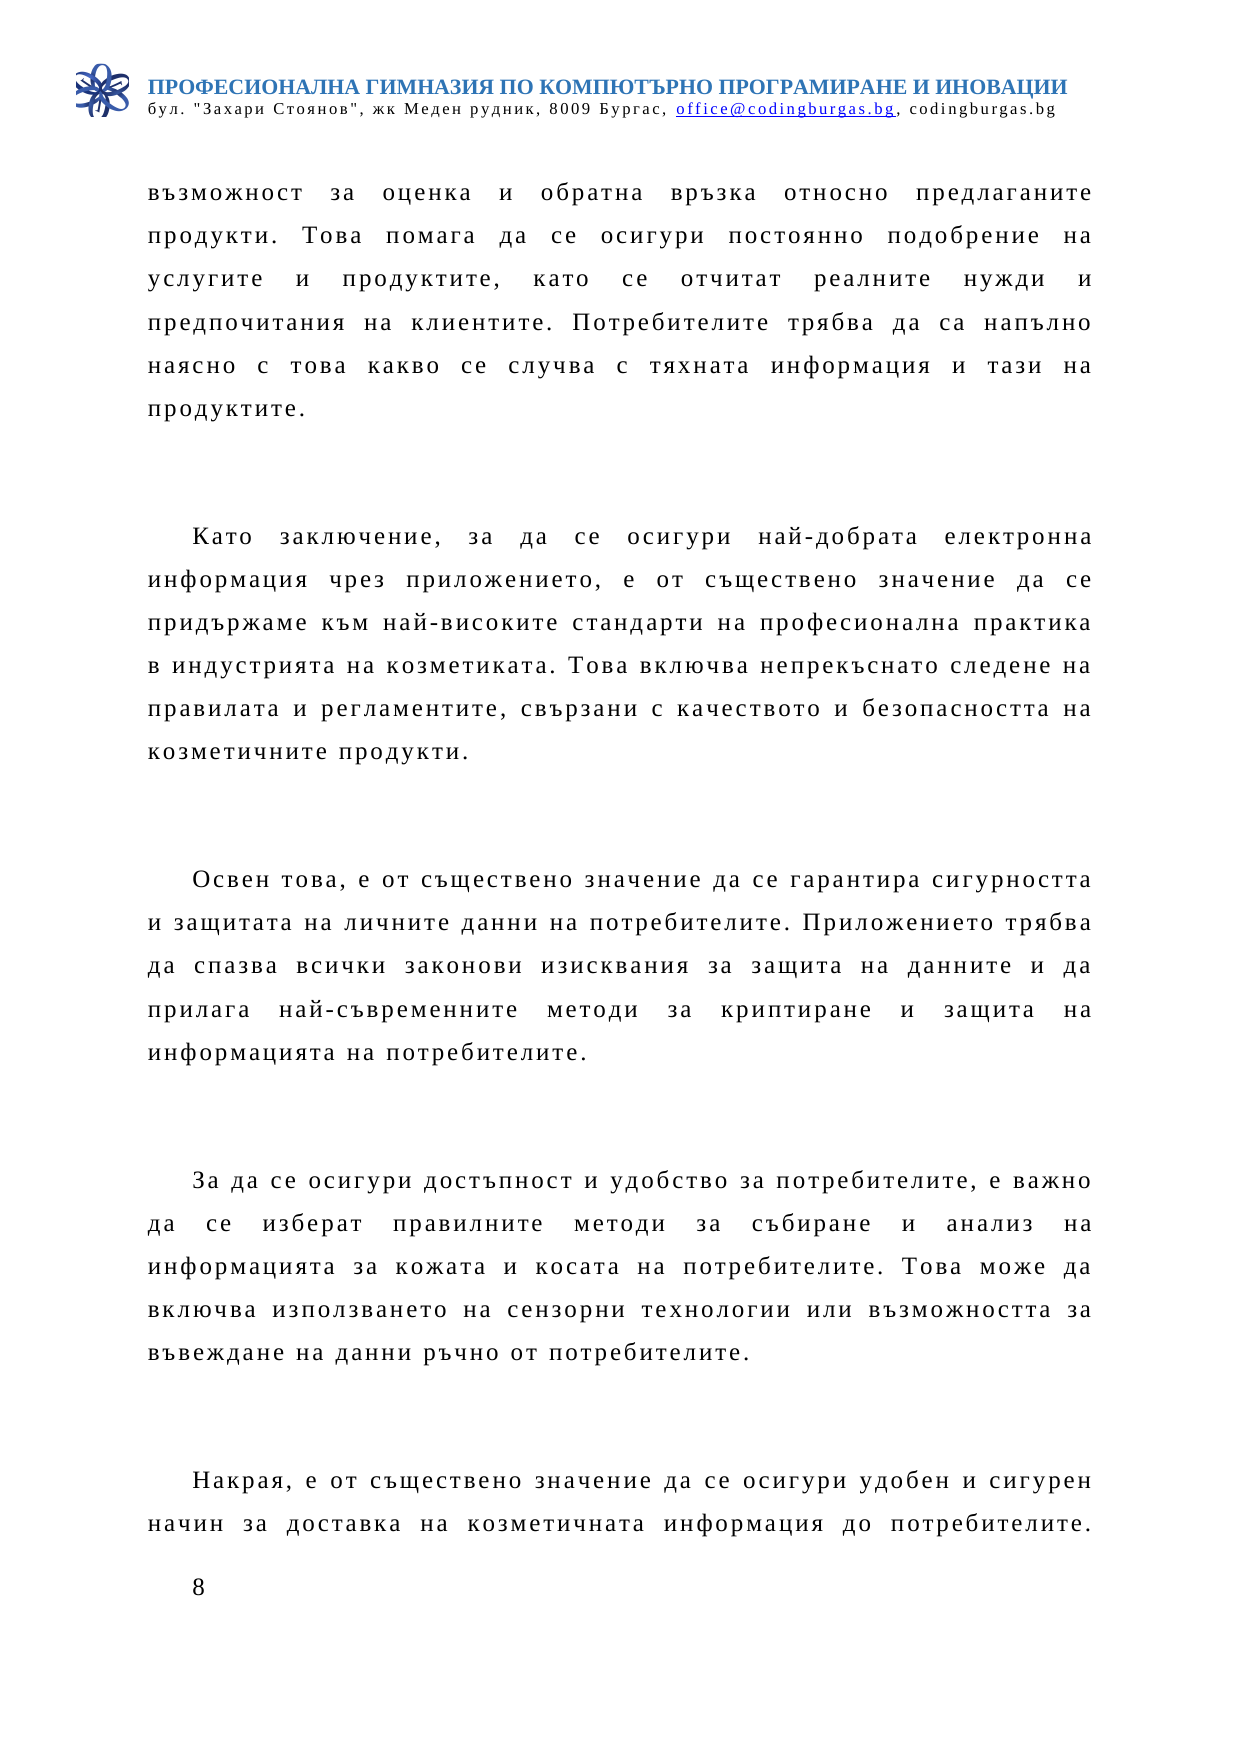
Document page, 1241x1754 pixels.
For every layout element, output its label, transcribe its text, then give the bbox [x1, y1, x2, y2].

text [148, 177, 1092, 422]
picture [76, 63, 130, 117]
text Освен това, е от съществено значение да се гарантира сигурността и защитата на личните данни на потребителите. Приложението трябва да спазва всички законови изисквания за защита на данните и да прилага най-съвременните методи за криптиране и защита на информацията на потребителите. [148, 864, 1092, 1066]
text За да се осигури достъпност и удобство за потребителите, е важно да се изберат правилните методи за събиране и анализ на информацията за кожата и косата на потребителите. Това може да включва използването на сензорни технологии или възможността за въвеждане на данни ръчно от потребителите. [148, 1165, 1092, 1366]
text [148, 1465, 1092, 1537]
text Като заключение, за да се осигури най-добрата електронна информация чрез приложението, е от съществено значение да се придържаме към най-високите стандарти на професионална практика в индустрията на козметиката. Това включва непрекъснато следене на правилата и регламентите, свързани с качеството и безопасността на козметичните продукти. [148, 521, 1092, 765]
